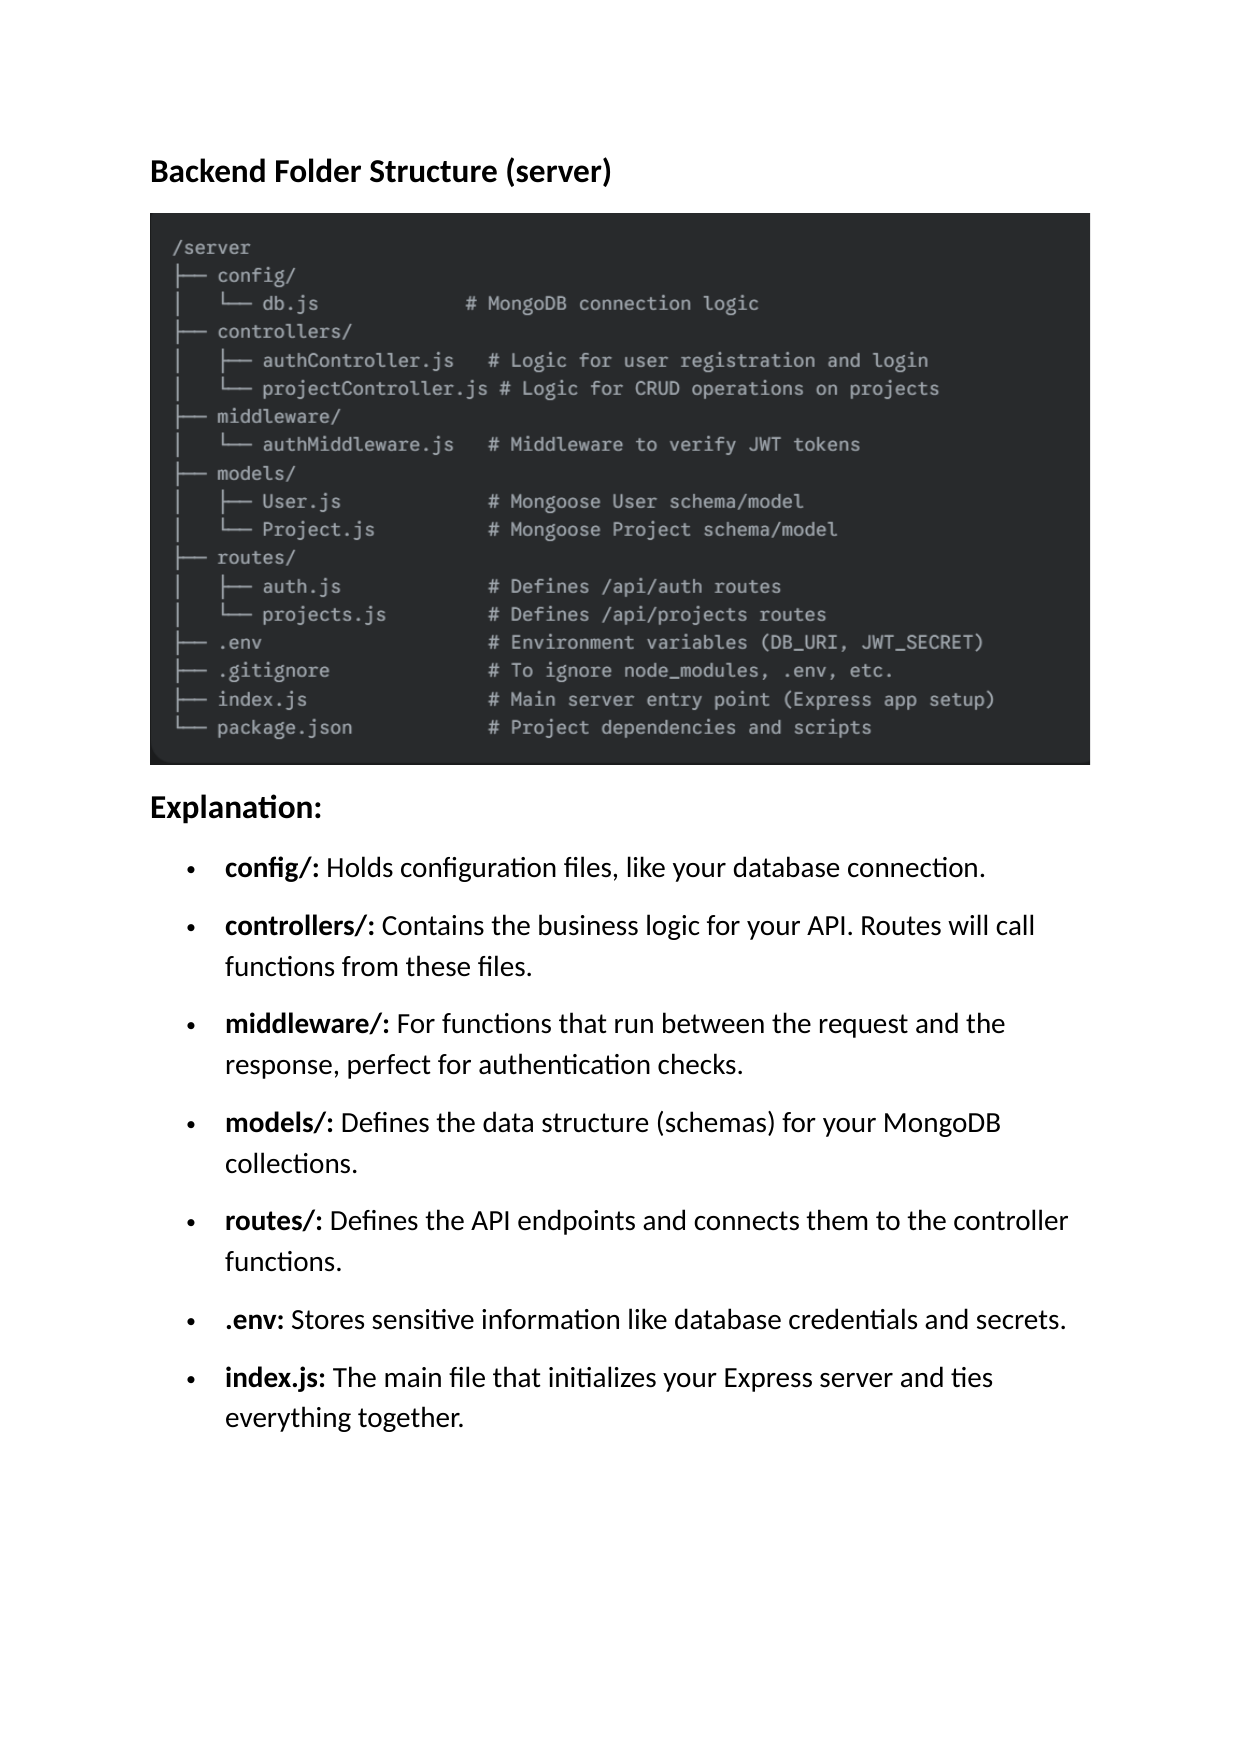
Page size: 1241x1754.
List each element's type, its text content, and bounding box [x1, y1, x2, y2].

text Backend Folder Structure (server) [150, 150, 1090, 191]
list controllers/: Contains the business logic for your API. Routes will call functions from these files. [187, 907, 1090, 983]
picture [150, 213, 1091, 765]
list index.js: The main file that initializes your Express server and ties everything together. [187, 1359, 1090, 1435]
text Explanation: [150, 786, 1090, 827]
list routes/: Defines the API endpoints and connects them to the controller functions. [187, 1202, 1090, 1279]
list middleware/: For functions that run between the request and the response, perfect for authentication checks. [187, 1005, 1090, 1082]
list models/: Defines the data structure (schemas) for your MongoDB collections. [187, 1104, 1090, 1181]
list .env: Stores sensitive information like database credentials and secrets. [187, 1301, 1090, 1337]
list config/: Holds configuration files, like your database connection. [187, 849, 1090, 885]
